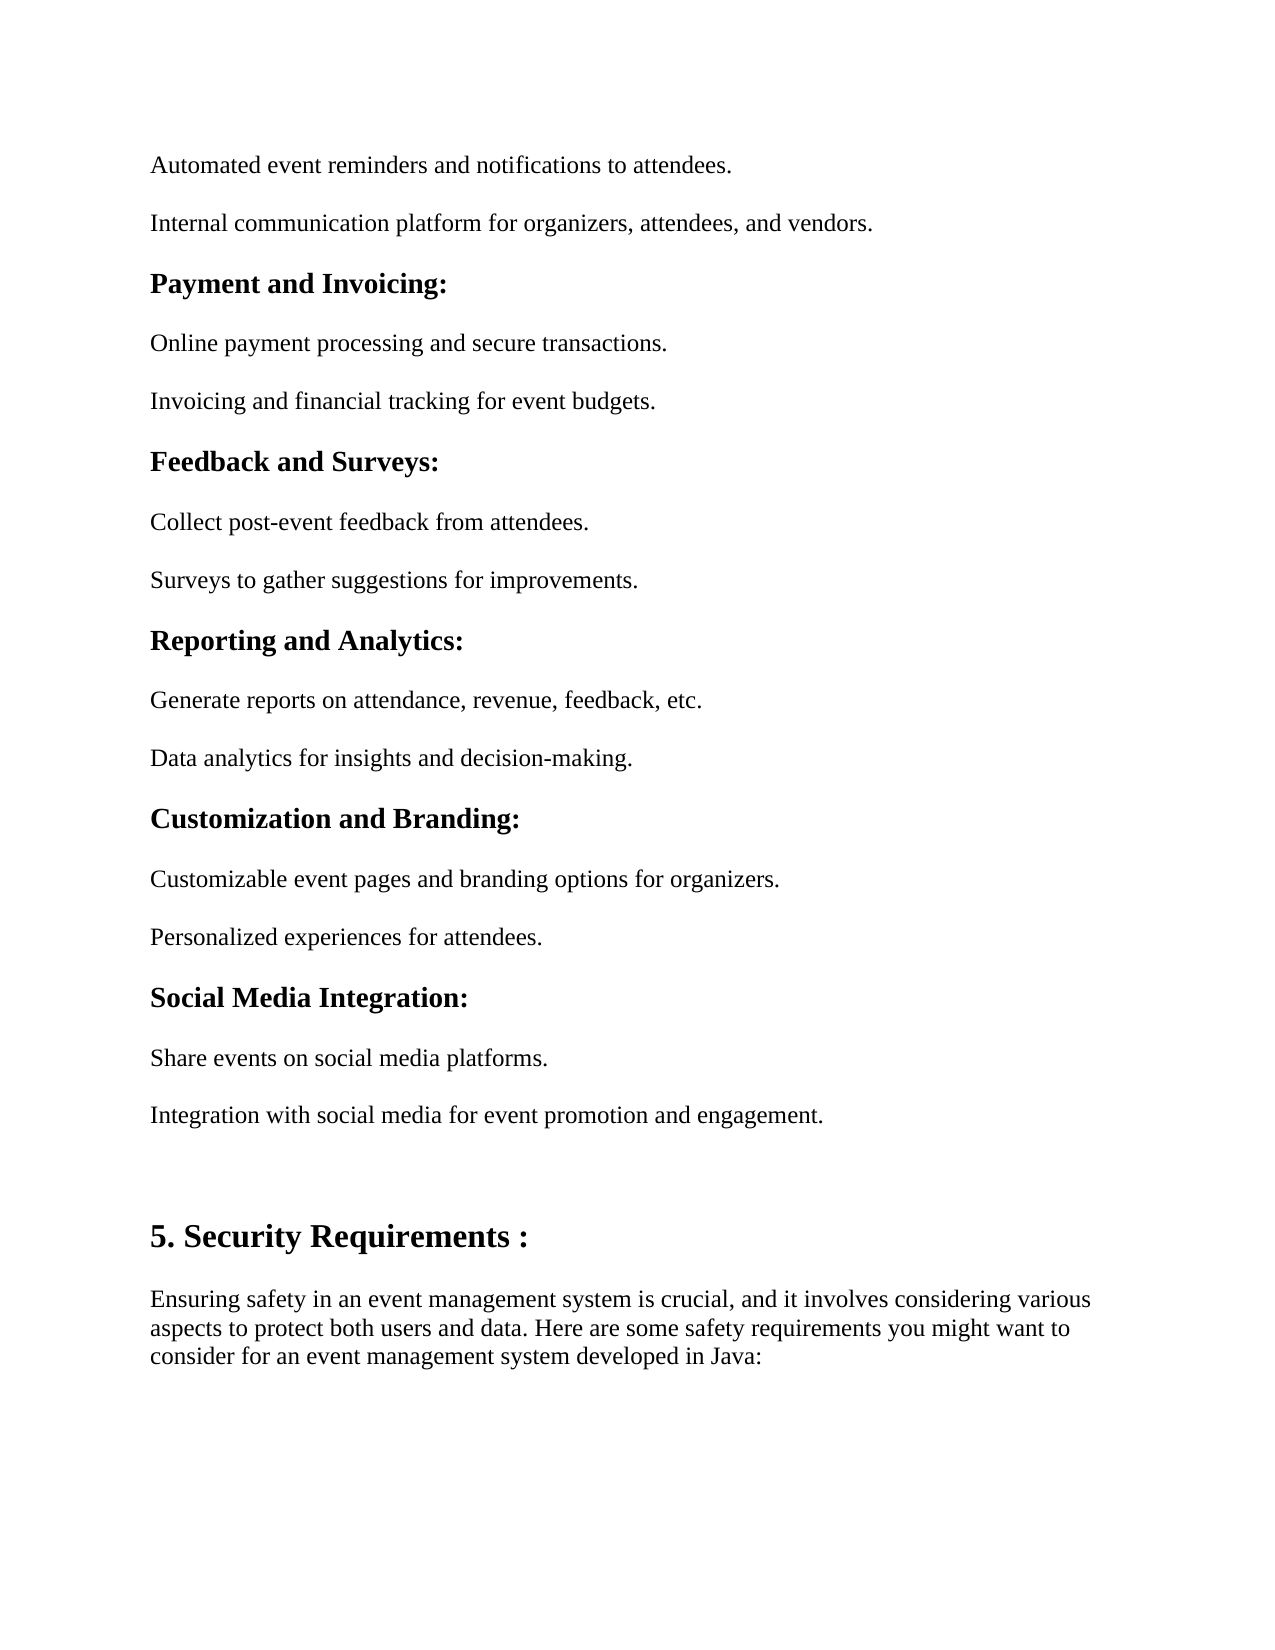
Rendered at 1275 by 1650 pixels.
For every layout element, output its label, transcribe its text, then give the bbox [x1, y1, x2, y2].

text Collect post-event feedback from attendees. [150, 507, 1125, 536]
text Share events on social media platforms. [150, 1043, 1125, 1071]
text Reporting and Analytics: [150, 623, 1125, 656]
text Customizable event pages and branding options for organizers. [150, 864, 1125, 893]
text Integration with social media for event promotion and engagement. [150, 1101, 1125, 1129]
text Online payment processing and secure transactions. [150, 328, 1125, 357]
text Personalized experiences for attendees. [150, 922, 1125, 951]
text Surveys to gather suggestions for improvements. [150, 565, 1125, 594]
text 5. Security Requirements : [150, 1216, 1125, 1255]
text Generate reports on attendance, revenue, feedback, etc. [150, 686, 1125, 714]
text Automated event reminders and notifications to attendees. [150, 150, 1125, 179]
text Social Media Integration: [150, 980, 1125, 1013]
text Feedback and Surveys: [150, 444, 1125, 478]
text Invoicing and financial tracking for event budgets. [150, 386, 1125, 415]
text Customization and Branding: [150, 801, 1125, 835]
text Internal communication platform for organizers, attendees, and vendors. [150, 208, 1125, 237]
text Payment and Invoicing: [150, 266, 1125, 299]
text Data analytics for insights and decision-making. [150, 743, 1125, 772]
text Ensuring safety in an event management system is crucial, and it involves considering various aspects to protect both users and data. Here are some safety requirements you might want to consider for an event management system developed in Java: [150, 1284, 1125, 1370]
